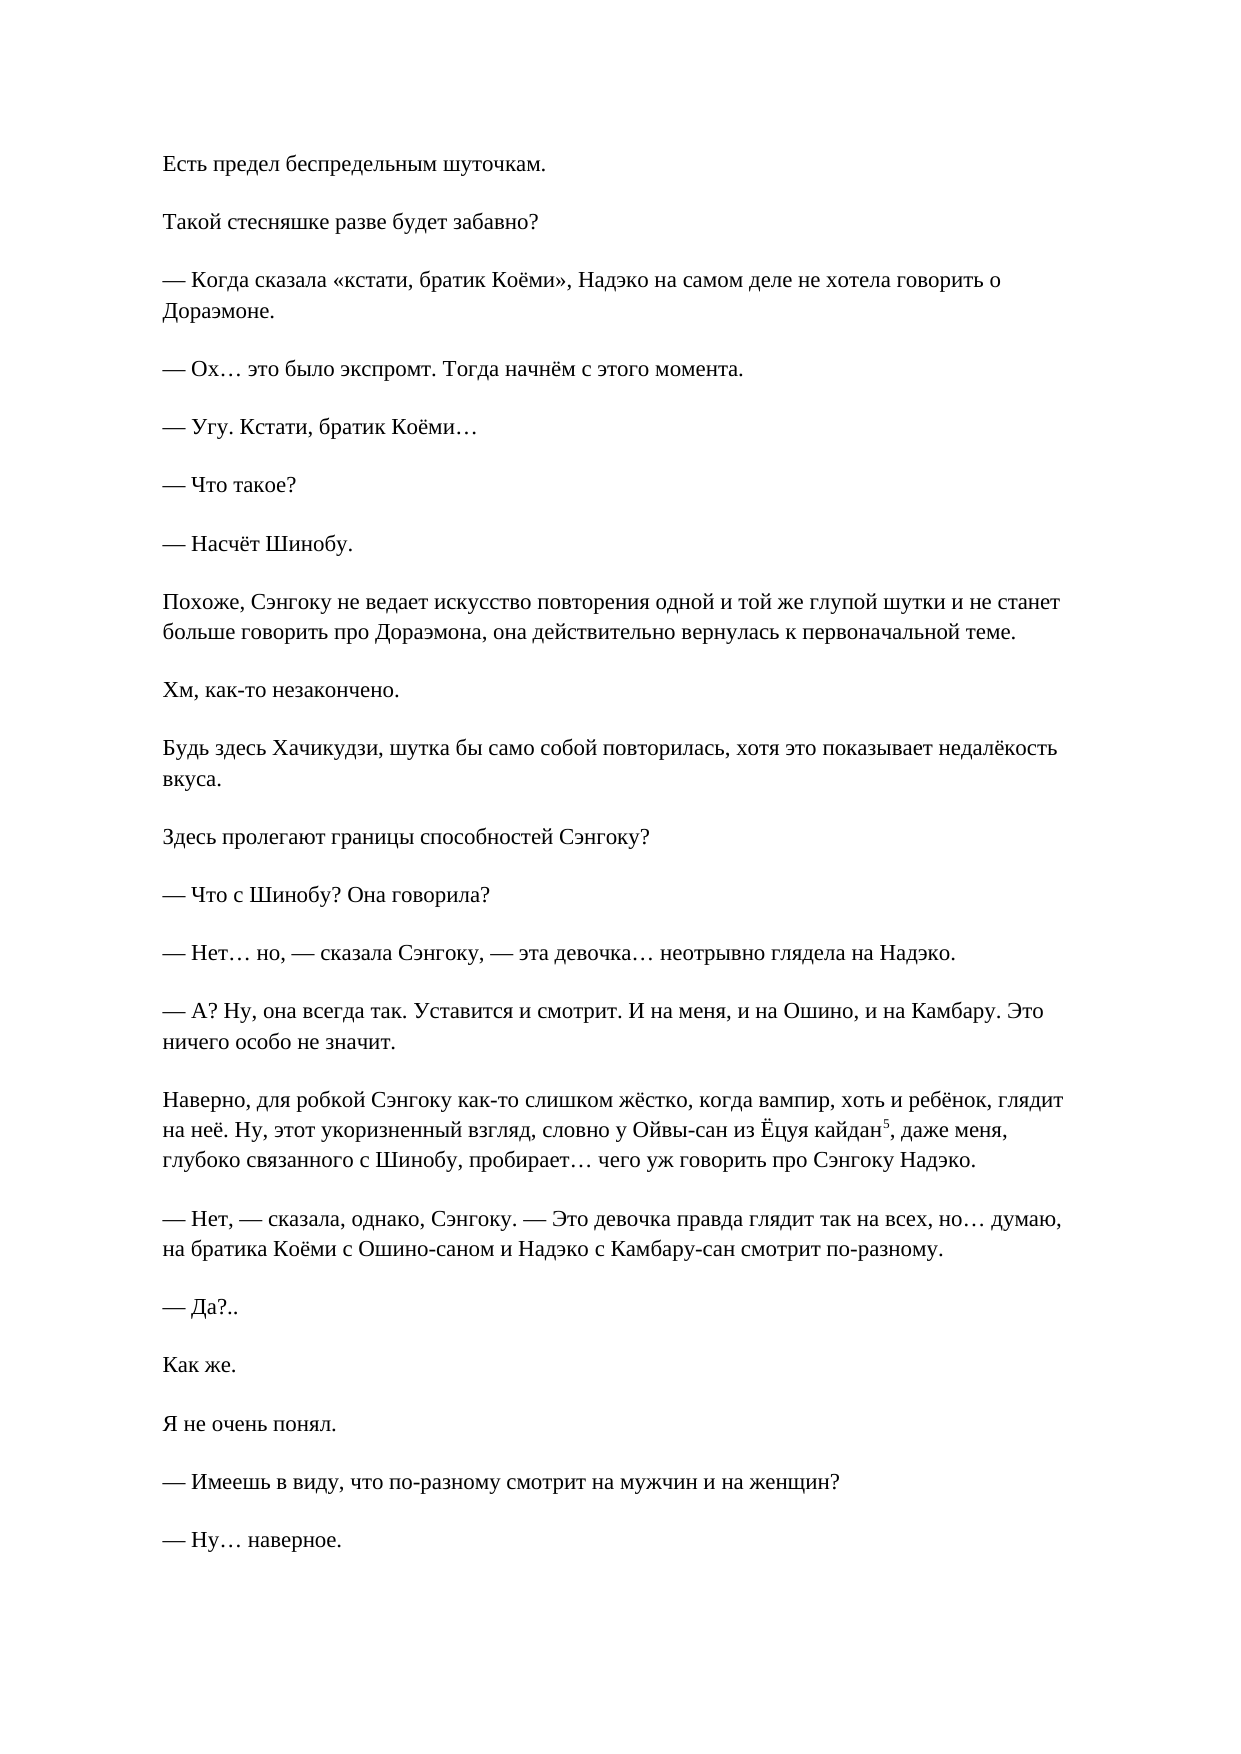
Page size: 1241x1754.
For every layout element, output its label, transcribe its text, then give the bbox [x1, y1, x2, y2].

text Похоже, Сэнгоку не ведает искусство повторения одной и той же глупой шутки и не станет больше говорить про Дораэмона, она действительно вернулась к первоначальной теме. [162, 588, 1090, 644]
text — Угу. Кстати, братик Коёми… [162, 413, 1090, 439]
text — Имеешь в виду, что по-разному смотрит на мужчин и на женщин? [162, 1468, 1090, 1494]
text Здесь пролегают границы способностей Сэнгоку? [162, 823, 1090, 849]
text — Ну… наверное. [162, 1526, 1090, 1552]
text Как же. [162, 1351, 1090, 1378]
text — Когда сказала «кстати, братик Коёми», Надэко на самом деле не хотела говорить о Дораэмоне. [162, 266, 1090, 323]
text Я не очень понял. [162, 1409, 1090, 1436]
text Наверно, для робкой Сэнгоку как-то слишком жёстко, когда вампир, хоть и ребёнок, глядит на неё. Ну, этот укоризненный взгляд, словно у Ойвы-сан из Ёцуя кайдан5, даже меня, глубоко связанного с Шинобу, пробирает… чего уж говорить про Сэнгоку Надэко. [162, 1086, 1090, 1173]
text Будь здесь Хачикудзи, шутка бы само собой повторилась, хотя это показывает недалёкость вкуса. [162, 734, 1090, 791]
text — Ох… это было экспромт. Тогда начнём с этого момента. [162, 355, 1090, 381]
text — Насчёт Шинобу. [162, 529, 1090, 556]
text Хм, как-то незакончено. [162, 676, 1090, 703]
text — А? Ну, она всегда так. Уставится и смотрит. И на меня, и на Ошино, и на Камбару. Это ничего особо не значит. [162, 998, 1090, 1054]
text — Нет… но, — сказала Сэнгоку, — эта девочка… неотрывно глядела на Надэко. [162, 939, 1090, 966]
text — Да?.. [162, 1293, 1090, 1319]
text — Что с Шинобу? Она говорила? [162, 881, 1090, 907]
text — Что такое? [162, 471, 1090, 498]
text Есть предел беспредельным шуточкам. [162, 150, 1090, 176]
text — Нет, — сказала, однако, Сэнгоку. — Это девочка правда глядит так на всех, но… думаю, на братика Коёми с Ошино-саном и Надэко с Камбару-сан смотрит по-разному. [162, 1205, 1090, 1261]
text Такой стесняшке разве будет забавно? [162, 208, 1090, 234]
